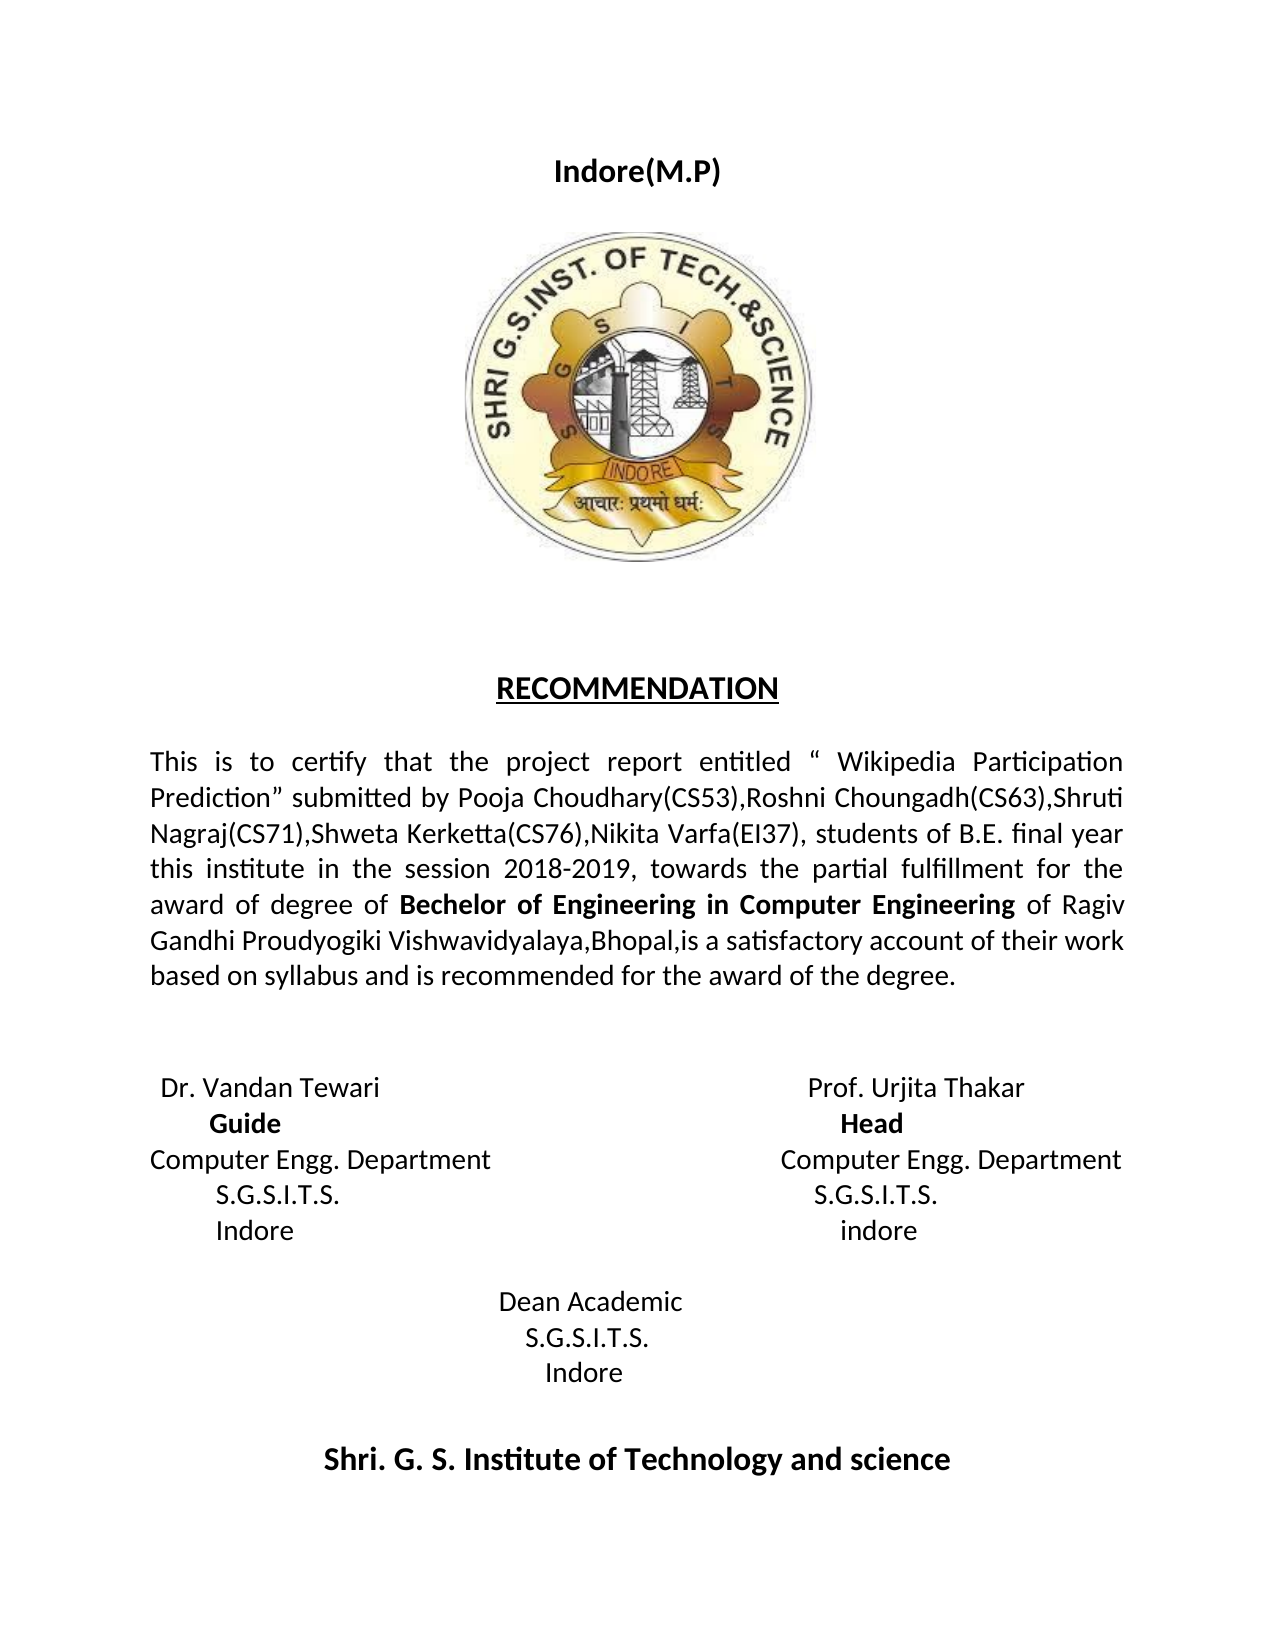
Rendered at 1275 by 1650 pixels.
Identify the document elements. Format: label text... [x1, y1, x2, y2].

text Dean Academic [150, 1283, 1125, 1319]
text Indore(M.P) [150, 150, 1125, 191]
text Computer Engg. Department Computer Engg. Department [150, 1141, 1125, 1176]
text Indore [150, 1354, 1125, 1390]
text RECOMMENDATION [150, 667, 1125, 708]
text This is to certify that the project report entitled “ Wikipedia Participation Prediction” submitted by Pooja Choudhary(CS53),Roshni Choungadh(CS63),Shruti Nagraj(CS71),Shweta Kerketta(CS76),Nikita Varfa(EI37), students of B.E. final year this institute in the session 2018-2019, towards the partial fulfillment for the award of degree of Bechelor of Engineering in Computer Engineering of Ragiv Gandhi Proudyogiki Vishwavidyalaya,Bhopal,is a satisfactory account of their work based on syllabus and is recommended for the award of the degree. [150, 743, 1125, 993]
text Indore indore [150, 1212, 1125, 1248]
picture [464, 232, 817, 562]
text Guide Head [150, 1105, 1125, 1141]
text S.G.S.I.T.S. [150, 1319, 1125, 1354]
text Dr. Vandan Tewari Prof. Urjita Thakar [150, 1069, 1125, 1105]
text S.G.S.I.T.S. S.G.S.I.T.S. [150, 1176, 1125, 1212]
text Shri. G. S. Institute of Technology and science [150, 1438, 1125, 1479]
